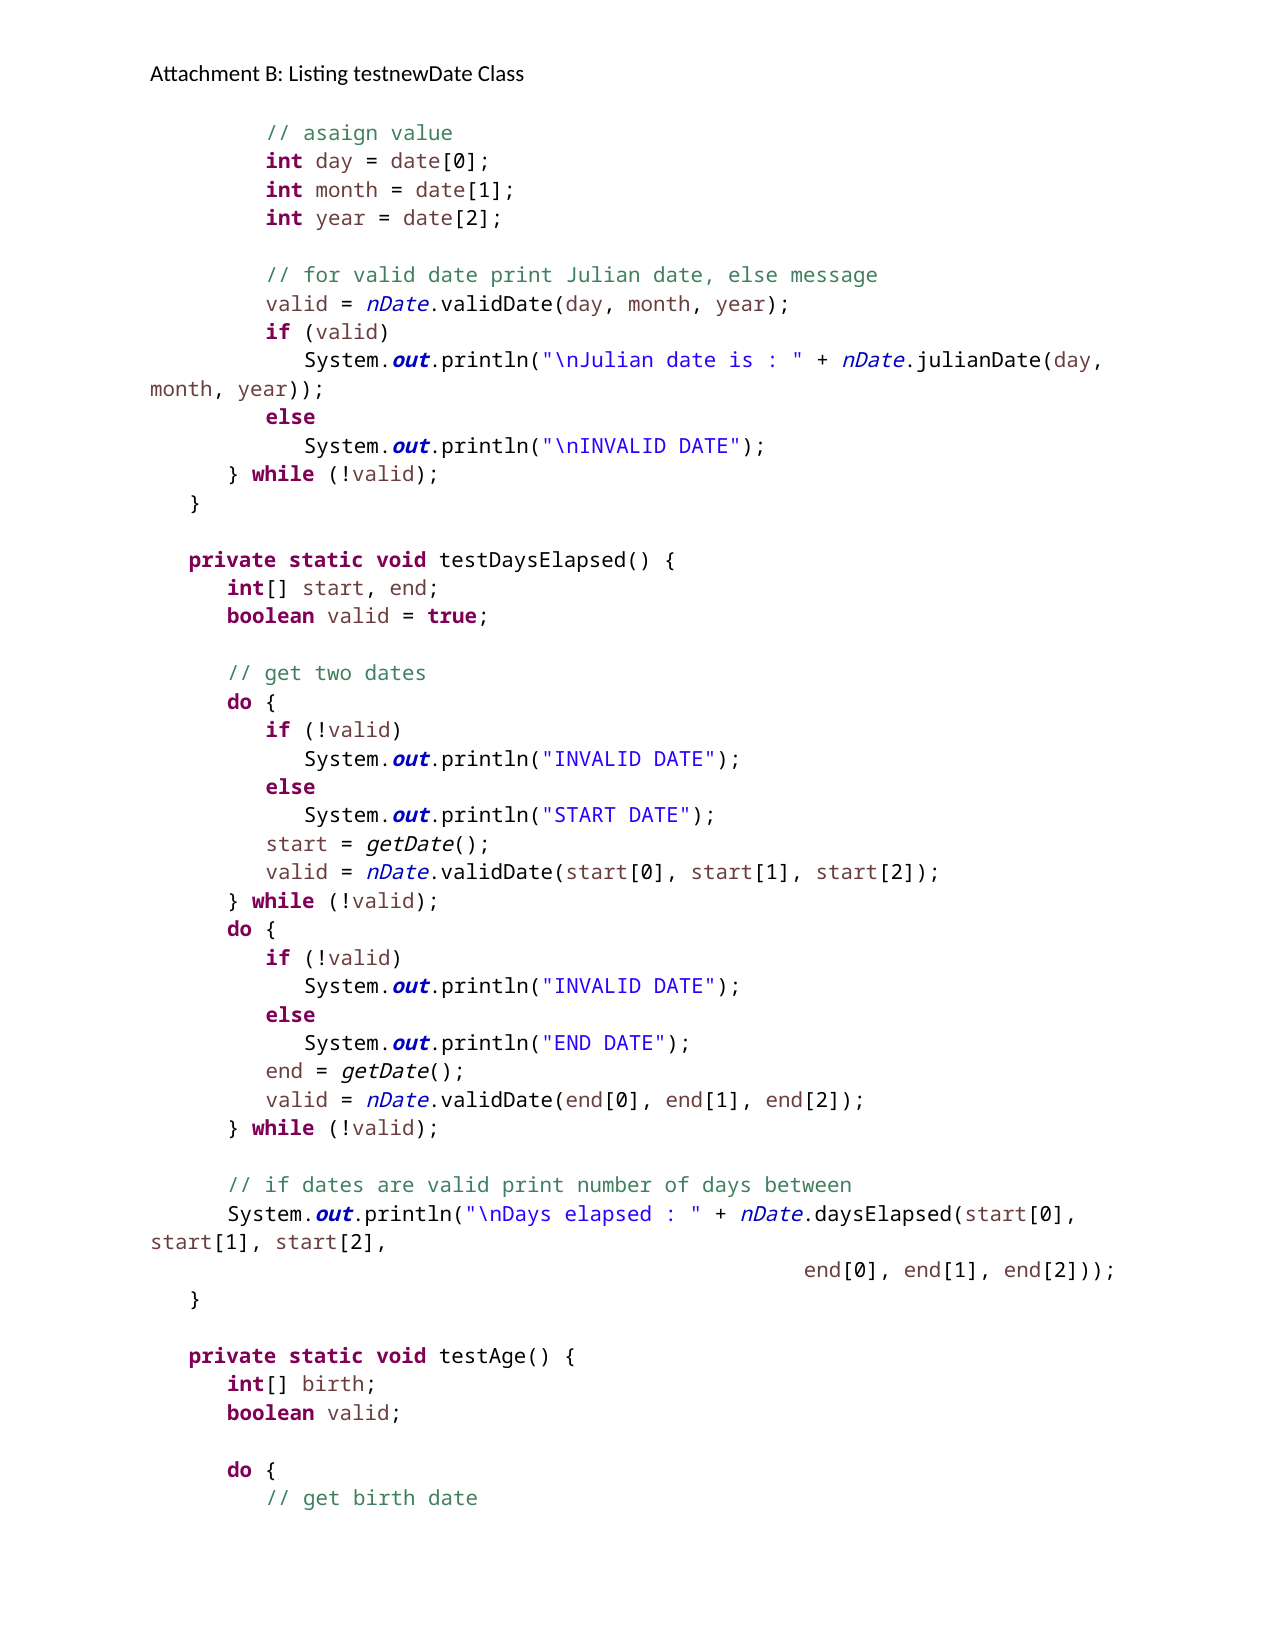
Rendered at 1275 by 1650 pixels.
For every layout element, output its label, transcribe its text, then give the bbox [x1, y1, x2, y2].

text int day = date[0]; [150, 147, 1125, 175]
text int month = date[1]; [150, 175, 1125, 203]
text private static void testAge() { [150, 1341, 1125, 1369]
text // for valid date print Julian date, else message [150, 260, 1125, 289]
text int year = date[2]; [150, 203, 1125, 232]
text do { [150, 687, 1125, 715]
text boolean valid = true; [150, 602, 1125, 630]
text // get two dates [150, 658, 1125, 687]
text else [150, 772, 1125, 801]
text private static void testDaysElapsed() { [150, 545, 1125, 573]
text System.out.println("START DATE"); [150, 801, 1125, 829]
text valid = nDate.validDate(end[0], end[1], end[2]); [150, 1085, 1125, 1113]
text System.out.println("\nINVALID DATE"); [150, 431, 1125, 459]
text } [150, 1284, 1125, 1312]
text System.out.println("INVALID DATE"); [150, 971, 1125, 1000]
text else [150, 1000, 1125, 1028]
text else [150, 402, 1125, 431]
text end[0], end[1], end[2])); [150, 1256, 1125, 1284]
text } while (!valid); [150, 1113, 1125, 1142]
text } while (!valid); [150, 459, 1125, 488]
text System.out.println("\nJulian date is : " + nDate.julianDate(day, month, year)); [150, 346, 1125, 402]
text valid = nDate.validDate(start[0], start[1], start[2]); [150, 857, 1125, 886]
text System.out.println("INVALID DATE"); [150, 744, 1125, 772]
text // asaign value [150, 118, 1125, 147]
text do { [150, 914, 1125, 943]
text boolean valid; [150, 1398, 1125, 1426]
text if (!valid) [150, 715, 1125, 744]
text if (valid) [150, 317, 1125, 346]
text System.out.println("\nDays elapsed : " + nDate.daysElapsed(start[0], start[1], start[2], [150, 1199, 1125, 1256]
text do { [150, 1455, 1125, 1483]
text if (!valid) [150, 943, 1125, 971]
text System.out.println("END DATE"); [150, 1028, 1125, 1057]
text start = getDate(); [150, 829, 1125, 857]
text end = getDate(); [150, 1057, 1125, 1085]
text int[] start, end; [150, 573, 1125, 602]
text } while (!valid); [150, 886, 1125, 914]
text int[] birth; [150, 1369, 1125, 1398]
text } [150, 488, 1125, 516]
text valid = nDate.validDate(day, month, year); [150, 289, 1125, 317]
text // get birth date [150, 1483, 1125, 1512]
text // if dates are valid print number of days between [150, 1170, 1125, 1199]
